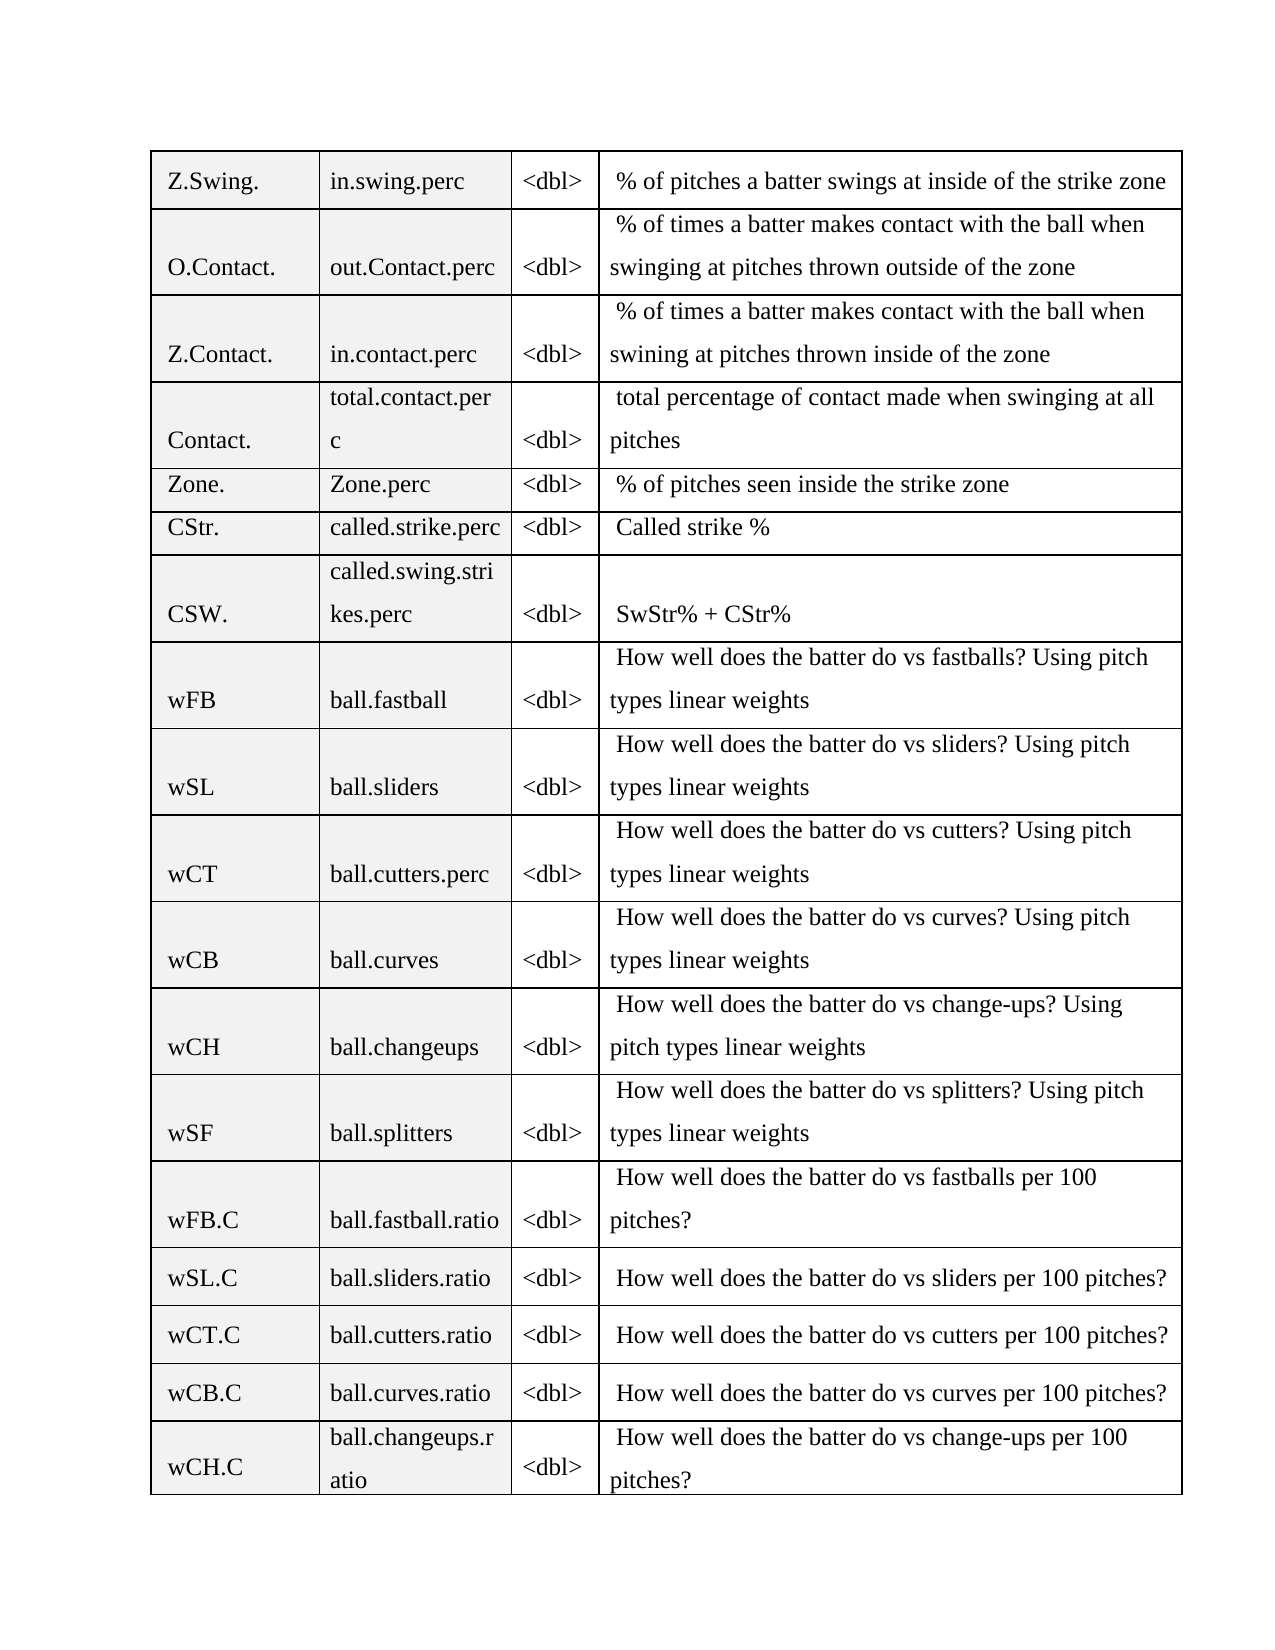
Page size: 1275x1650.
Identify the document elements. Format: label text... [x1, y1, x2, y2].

table_cell <dbl> [512, 296, 598, 381]
table_cell ball.sliders [320, 729, 511, 814]
table_cell ball.sliders.ratio [320, 1248, 511, 1305]
table_cell How well does the batter do vs fastballs per 100 pitches? [600, 1162, 1181, 1247]
table_cell <dbl> [512, 469, 598, 511]
table_cell <dbl> [512, 729, 598, 814]
table_cell % of pitches a batter swings at inside of the strike zone [600, 152, 1181, 208]
table_cell in.contact.perc [320, 296, 511, 381]
table_cell <dbl> [512, 1075, 598, 1160]
table_cell <dbl> [512, 383, 598, 467]
table_cell <dbl> [512, 1162, 598, 1247]
table_cell <dbl> [512, 1422, 598, 1494]
table_cell CStr. [152, 513, 319, 554]
table_cell wSF [152, 1075, 319, 1160]
table_cell wCB.C [152, 1364, 319, 1420]
table_cell How well does the batter do vs fastballs? Using pitch types linear weights [600, 643, 1181, 727]
table_cell ball.cutters.ratio [320, 1306, 511, 1362]
table_cell total.contact.perc [320, 383, 511, 467]
table_cell <dbl> [512, 816, 598, 901]
table_cell How well does the batter do vs cutters per 100 pitches? [600, 1306, 1181, 1362]
table_cell <dbl> [512, 513, 598, 554]
table_cell wCH.C [152, 1422, 319, 1494]
table_cell How well does the batter do vs cutters? Using pitch types linear weights [600, 816, 1181, 901]
table_cell <dbl> [512, 556, 598, 641]
table_cell % of times a batter makes contact with the ball when swining at pitches thrown inside of the zone [600, 296, 1181, 381]
table_cell wCB [152, 902, 319, 987]
table_cell <dbl> [512, 210, 598, 294]
table_cell out.Contact.perc [320, 210, 511, 294]
table_cell Contact. [152, 383, 319, 467]
table_cell ball.splitters [320, 1075, 511, 1160]
table_cell in.swing.perc [320, 152, 511, 208]
table_cell ball.fastball [320, 643, 511, 727]
table_cell How well does the batter do vs sliders per 100 pitches? [600, 1248, 1181, 1305]
table_cell wCH [152, 989, 319, 1074]
table_cell How well does the batter do vs splitters? Using pitch types linear weights [600, 1075, 1181, 1160]
table_cell wSL [152, 729, 319, 814]
table_cell O.Contact. [152, 210, 319, 294]
table_cell ball.curves.ratio [320, 1364, 511, 1420]
table_cell <dbl> [512, 1248, 598, 1305]
table_cell <dbl> [512, 989, 598, 1074]
table_cell Zone. [152, 469, 319, 511]
table_cell wFB [152, 643, 319, 727]
table_cell ball.changeups [320, 989, 511, 1074]
table_cell <dbl> [512, 152, 598, 208]
table_cell wCT.C [152, 1306, 319, 1362]
table_cell CSW. [152, 556, 319, 641]
table_cell called.strike.perc [320, 513, 511, 554]
table_cell How well does the batter do vs curves? Using pitch types linear weights [600, 902, 1181, 987]
table_cell total percentage of contact made when swinging at all pitches [600, 383, 1181, 467]
table_cell ball.changeups.ratio [320, 1422, 511, 1494]
table_cell How well does the batter do vs change-ups? Using pitch types linear weights [600, 989, 1181, 1074]
table_cell Z.Contact. [152, 296, 319, 381]
table_cell ball.cutters.perc [320, 816, 511, 901]
table_cell How well does the batter do vs change-ups per 100 pitches? [600, 1422, 1181, 1494]
table_cell <dbl> [512, 902, 598, 987]
table_cell % of pitches seen inside the strike zone [600, 469, 1181, 511]
table_cell Zone.perc [320, 469, 511, 511]
table_cell <dbl> [512, 1364, 598, 1420]
table_cell wCT [152, 816, 319, 901]
table_cell Called strike % [600, 513, 1181, 554]
table_cell wFB.C [152, 1162, 319, 1247]
table_cell <dbl> [512, 643, 598, 727]
table_cell Z.Swing. [152, 152, 319, 208]
table_cell ball.curves [320, 902, 511, 987]
table_cell SwStr% + CStr% [600, 556, 1181, 641]
table_cell How well does the batter do vs curves per 100 pitches? [600, 1364, 1181, 1420]
table_cell wSL.C [152, 1248, 319, 1305]
table_cell ball.fastball.ratio [320, 1162, 511, 1247]
table_cell % of times a batter makes contact with the ball when swinging at pitches thrown outside of the zone [600, 210, 1181, 294]
table_cell How well does the batter do vs sliders? Using pitch types linear weights [600, 729, 1181, 814]
table_cell <dbl> [512, 1306, 598, 1362]
table_cell called.swing.strikes.perc [320, 556, 511, 641]
